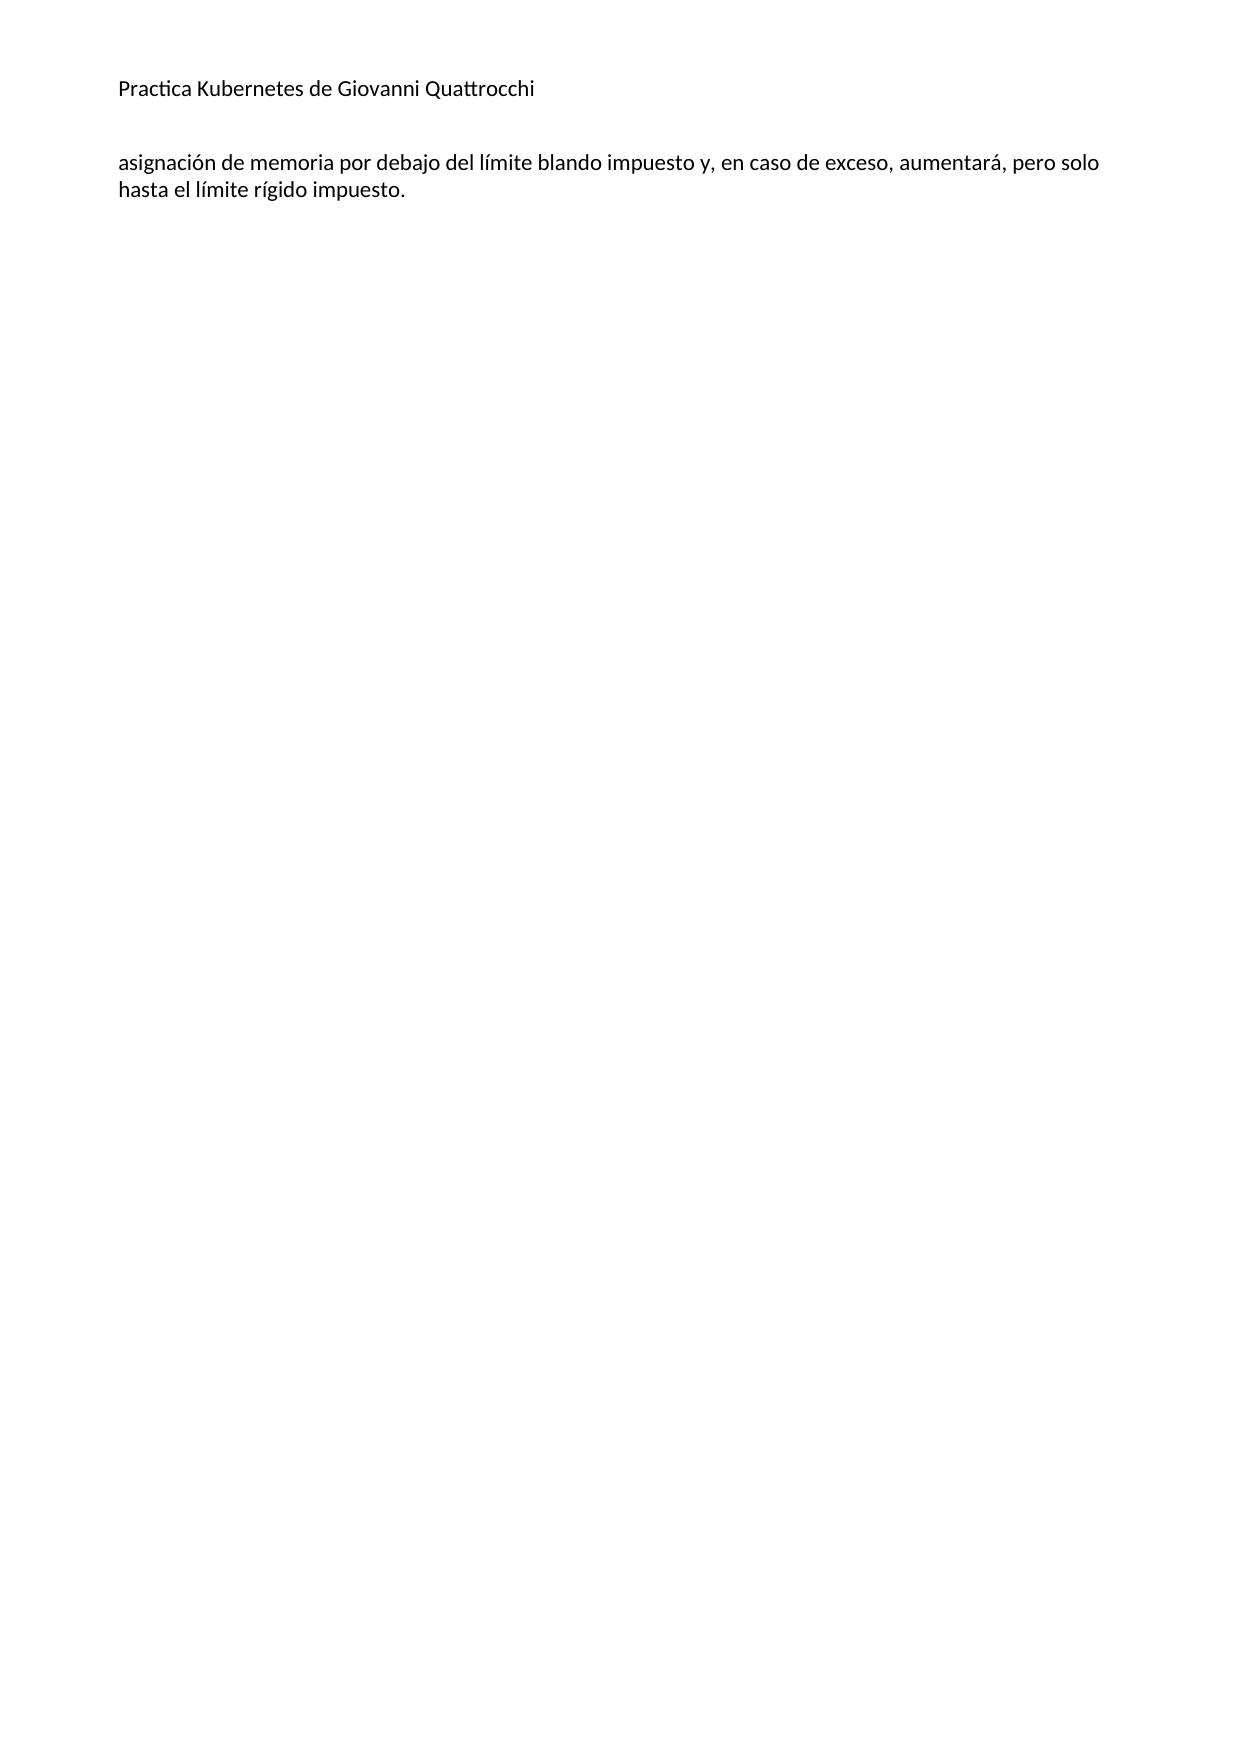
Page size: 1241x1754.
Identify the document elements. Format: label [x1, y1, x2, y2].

text [118, 148, 1122, 204]
